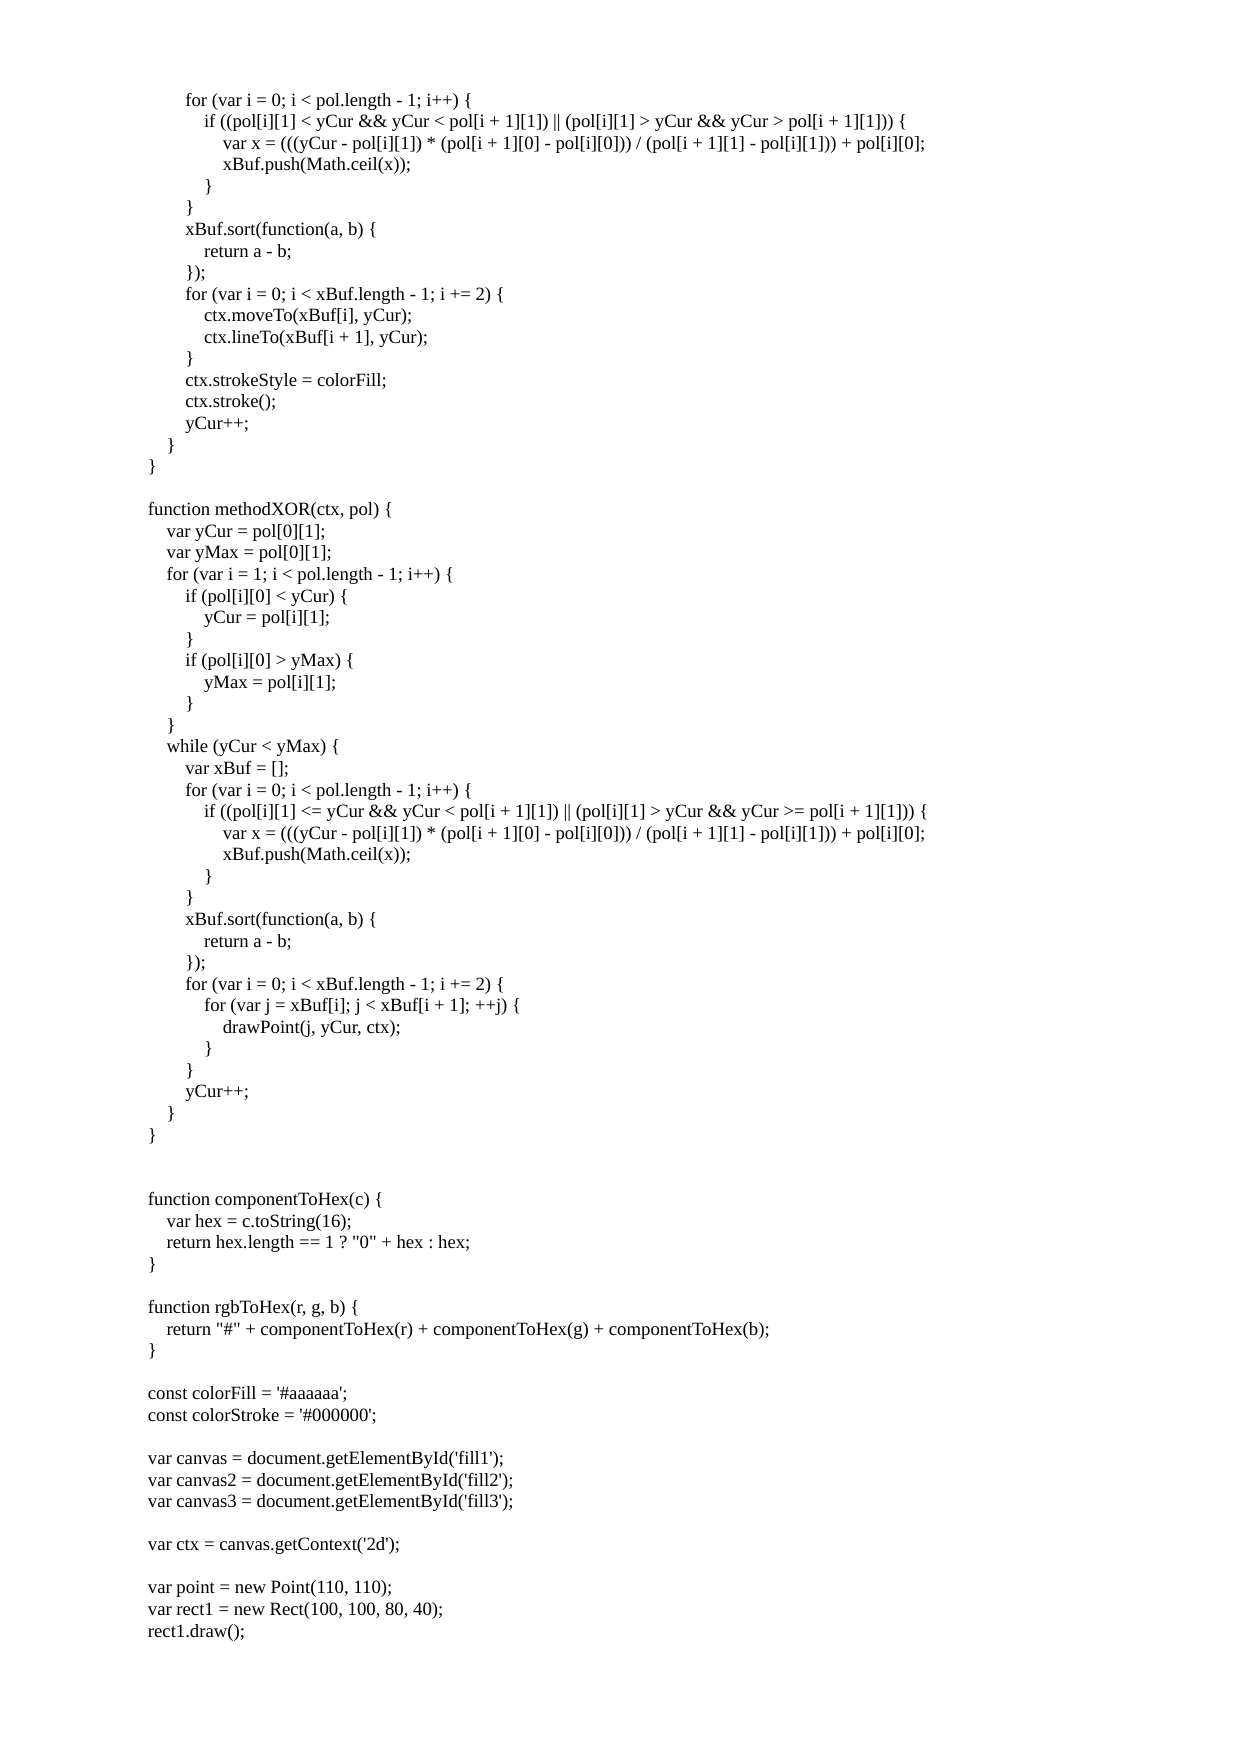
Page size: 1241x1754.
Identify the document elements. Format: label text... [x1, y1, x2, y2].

text var yMax = pol[0][1]; [148, 541, 1152, 563]
text } [148, 1339, 1152, 1361]
text const colorStroke = '#000000'; [148, 1404, 1152, 1425]
text ctx.stroke(); [148, 390, 1152, 412]
text if (pol[i][0] < yCur) { [148, 584, 1152, 606]
text yCur++; [148, 1080, 1152, 1102]
text function rgbToHex(r, g, b) { [148, 1296, 1152, 1318]
text var ctx = canvas.getContext('2d'); [148, 1533, 1152, 1555]
text } [148, 1102, 1152, 1123]
text } [148, 628, 1152, 649]
text } [148, 865, 1152, 886]
text } [148, 1253, 1152, 1274]
text return hex.length == 1 ? "0" + hex : hex; [148, 1231, 1152, 1253]
text }); [148, 951, 1152, 973]
text var xBuf = []; [148, 757, 1152, 778]
text function methodXOR(ctx, pol) { [148, 498, 1152, 520]
text for (var j = xBuf[i]; j < xBuf[i + 1]; ++j) { [148, 994, 1152, 1016]
text } [148, 714, 1152, 735]
text yCur++; [148, 412, 1152, 433]
text ctx.moveTo(xBuf[i], yCur); [148, 304, 1152, 326]
text if (pol[i][0] > yMax) { [148, 649, 1152, 671]
text } [148, 347, 1152, 369]
text for (var i = 0; i < xBuf.length - 1; i += 2) { [148, 283, 1152, 304]
text xBuf.sort(function(a, b) { [148, 218, 1152, 239]
text } [148, 1123, 1152, 1145]
text ctx.lineTo(xBuf[i + 1], yCur); [148, 326, 1152, 347]
text xBuf.push(Math.ceil(x)); [148, 153, 1152, 175]
text xBuf.push(Math.ceil(x)); [148, 843, 1152, 865]
text } [148, 1037, 1152, 1059]
text for (var i = 0; i < pol.length - 1; i++) { [148, 778, 1152, 800]
text var x = (((yCur - pol[i][1]) * (pol[i + 1][0] - pol[i][0])) / (pol[i + 1][1] - pol[i][1])) + pol[i][0]; [148, 822, 1152, 843]
text const colorFill = '#aaaaaa'; [148, 1382, 1152, 1404]
text var canvas3 = document.getElementById('fill3'); [148, 1490, 1152, 1512]
text } [148, 886, 1152, 908]
text } [148, 433, 1152, 455]
text drawPoint(j, yCur, ctx); [148, 1016, 1152, 1037]
text return a - b; [148, 239, 1152, 261]
text if ((pol[i][1] <= yCur && yCur < pol[i + 1][1]) || (pol[i][1] > yCur && yCur >= pol[i + 1][1])) { [148, 800, 1152, 822]
text var hex = c.toString(16); [148, 1210, 1152, 1231]
text var x = (((yCur - pol[i][1]) * (pol[i + 1][0] - pol[i][0])) / (pol[i + 1][1] - pol[i][1])) + pol[i][0]; [148, 132, 1152, 153]
text var point = new Point(110, 110); [148, 1576, 1152, 1598]
text rect1.draw(); [148, 1619, 1152, 1641]
text for (var i = 0; i < pol.length - 1; i++) { [148, 88, 1152, 110]
text var yCur = pol[0][1]; [148, 520, 1152, 541]
text } [148, 692, 1152, 714]
text }); [148, 261, 1152, 283]
text return a - b; [148, 929, 1152, 951]
text for (var i = 0; i < xBuf.length - 1; i += 2) { [148, 973, 1152, 994]
text function componentToHex(c) { [148, 1188, 1152, 1210]
text while (yCur < yMax) { [148, 735, 1152, 757]
text xBuf.sort(function(a, b) { [148, 908, 1152, 929]
text ctx.strokeStyle = colorFill; [148, 369, 1152, 390]
text var rect1 = new Rect(100, 100, 80, 40); [148, 1598, 1152, 1619]
text var canvas2 = document.getElementById('fill2'); [148, 1468, 1152, 1490]
text } [148, 175, 1152, 196]
text var canvas = document.getElementById('fill1'); [148, 1447, 1152, 1468]
text yMax = pol[i][1]; [148, 671, 1152, 692]
text if ((pol[i][1] < yCur && yCur < pol[i + 1][1]) || (pol[i][1] > yCur && yCur > pol[i + 1][1])) { [148, 110, 1152, 132]
text yCur = pol[i][1]; [148, 606, 1152, 628]
text return "#" + componentToHex(r) + componentToHex(g) + componentToHex(b); [148, 1318, 1152, 1339]
text for (var i = 1; i < pol.length - 1; i++) { [148, 563, 1152, 584]
text } [148, 455, 1152, 477]
text } [148, 1059, 1152, 1080]
text } [148, 196, 1152, 218]
